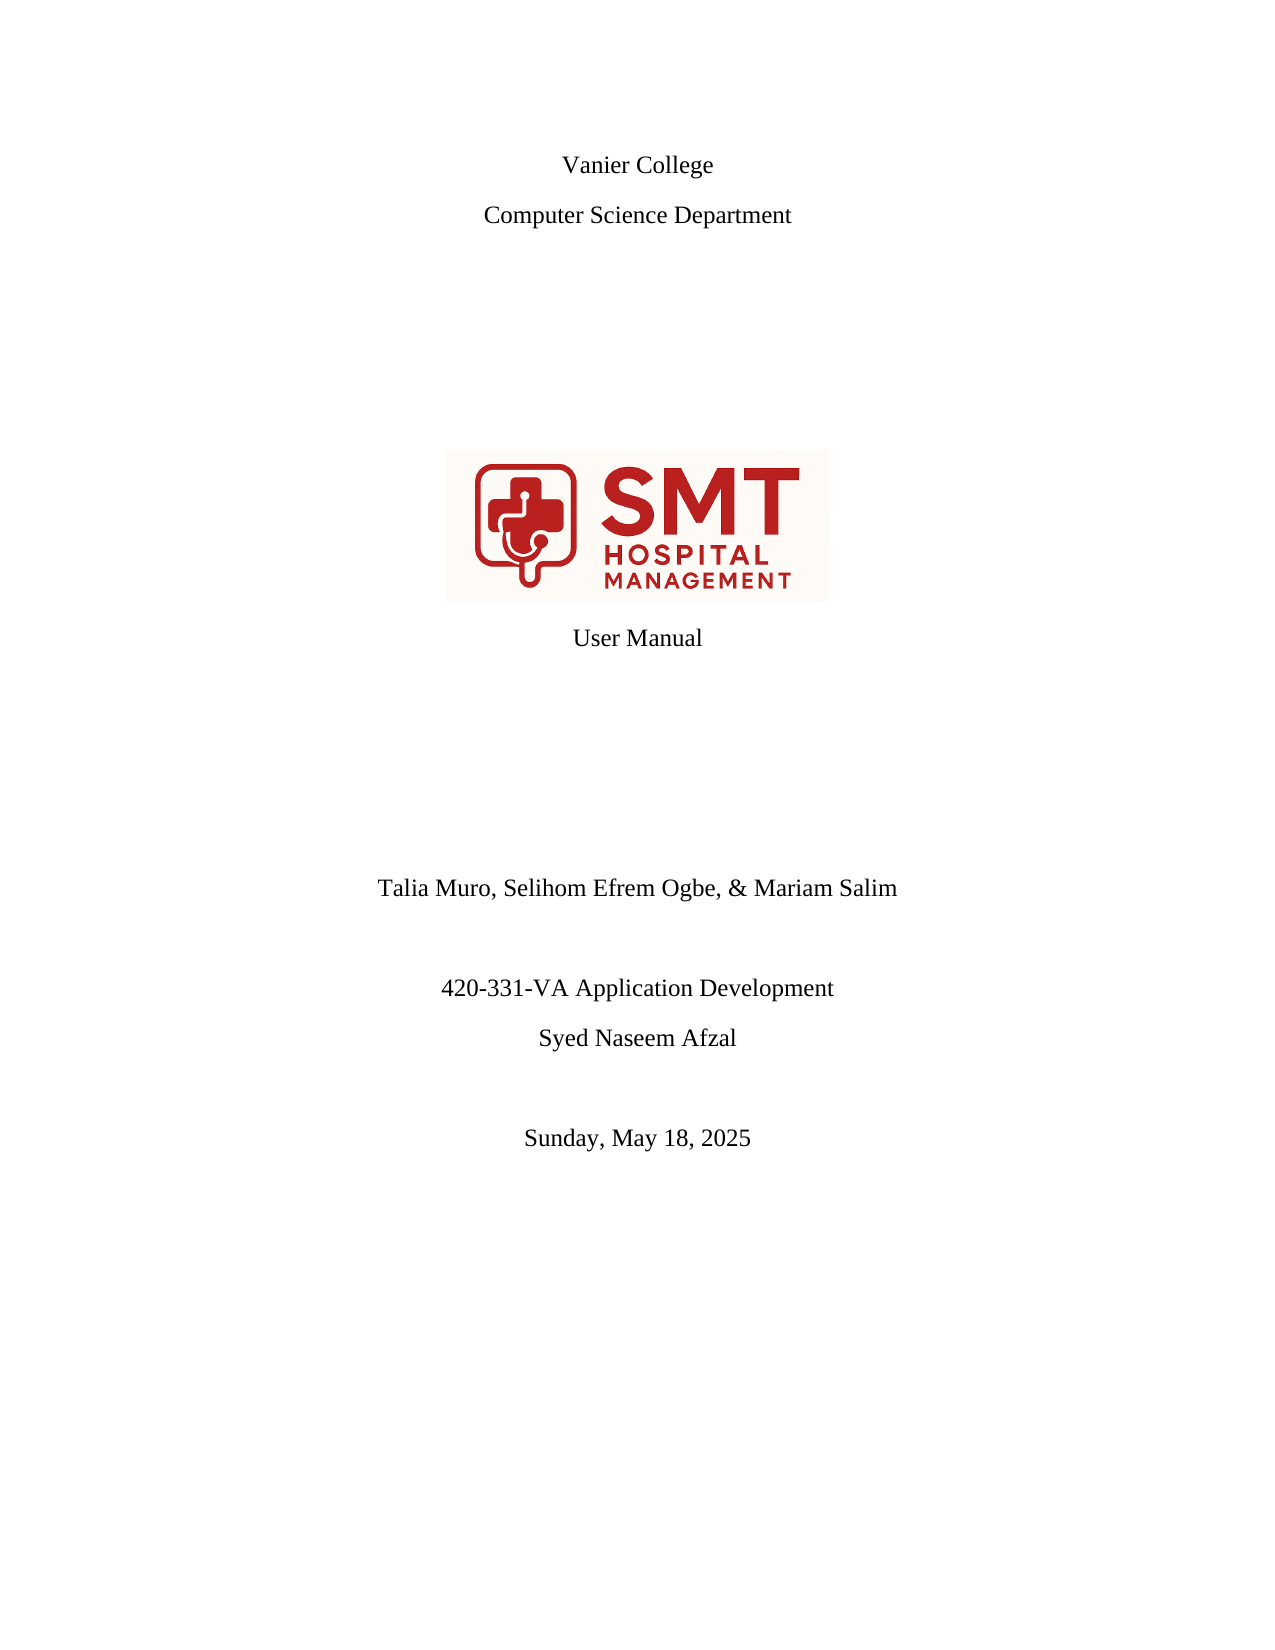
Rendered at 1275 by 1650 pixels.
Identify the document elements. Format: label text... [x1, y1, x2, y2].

picture [445, 450, 830, 602]
text Vanier College [150, 150, 1125, 179]
text Talia Muro, Selihom Efrem Ogbe, & Mariam Salim [150, 873, 1125, 902]
text 420-331-VA Application Development [150, 973, 1125, 1002]
text User Manual [150, 623, 1125, 652]
text Sunday, May 18, 2025 [150, 1123, 1125, 1152]
text Computer Science Department [150, 200, 1125, 229]
text Syed Naseem Afzal [150, 1023, 1125, 1052]
